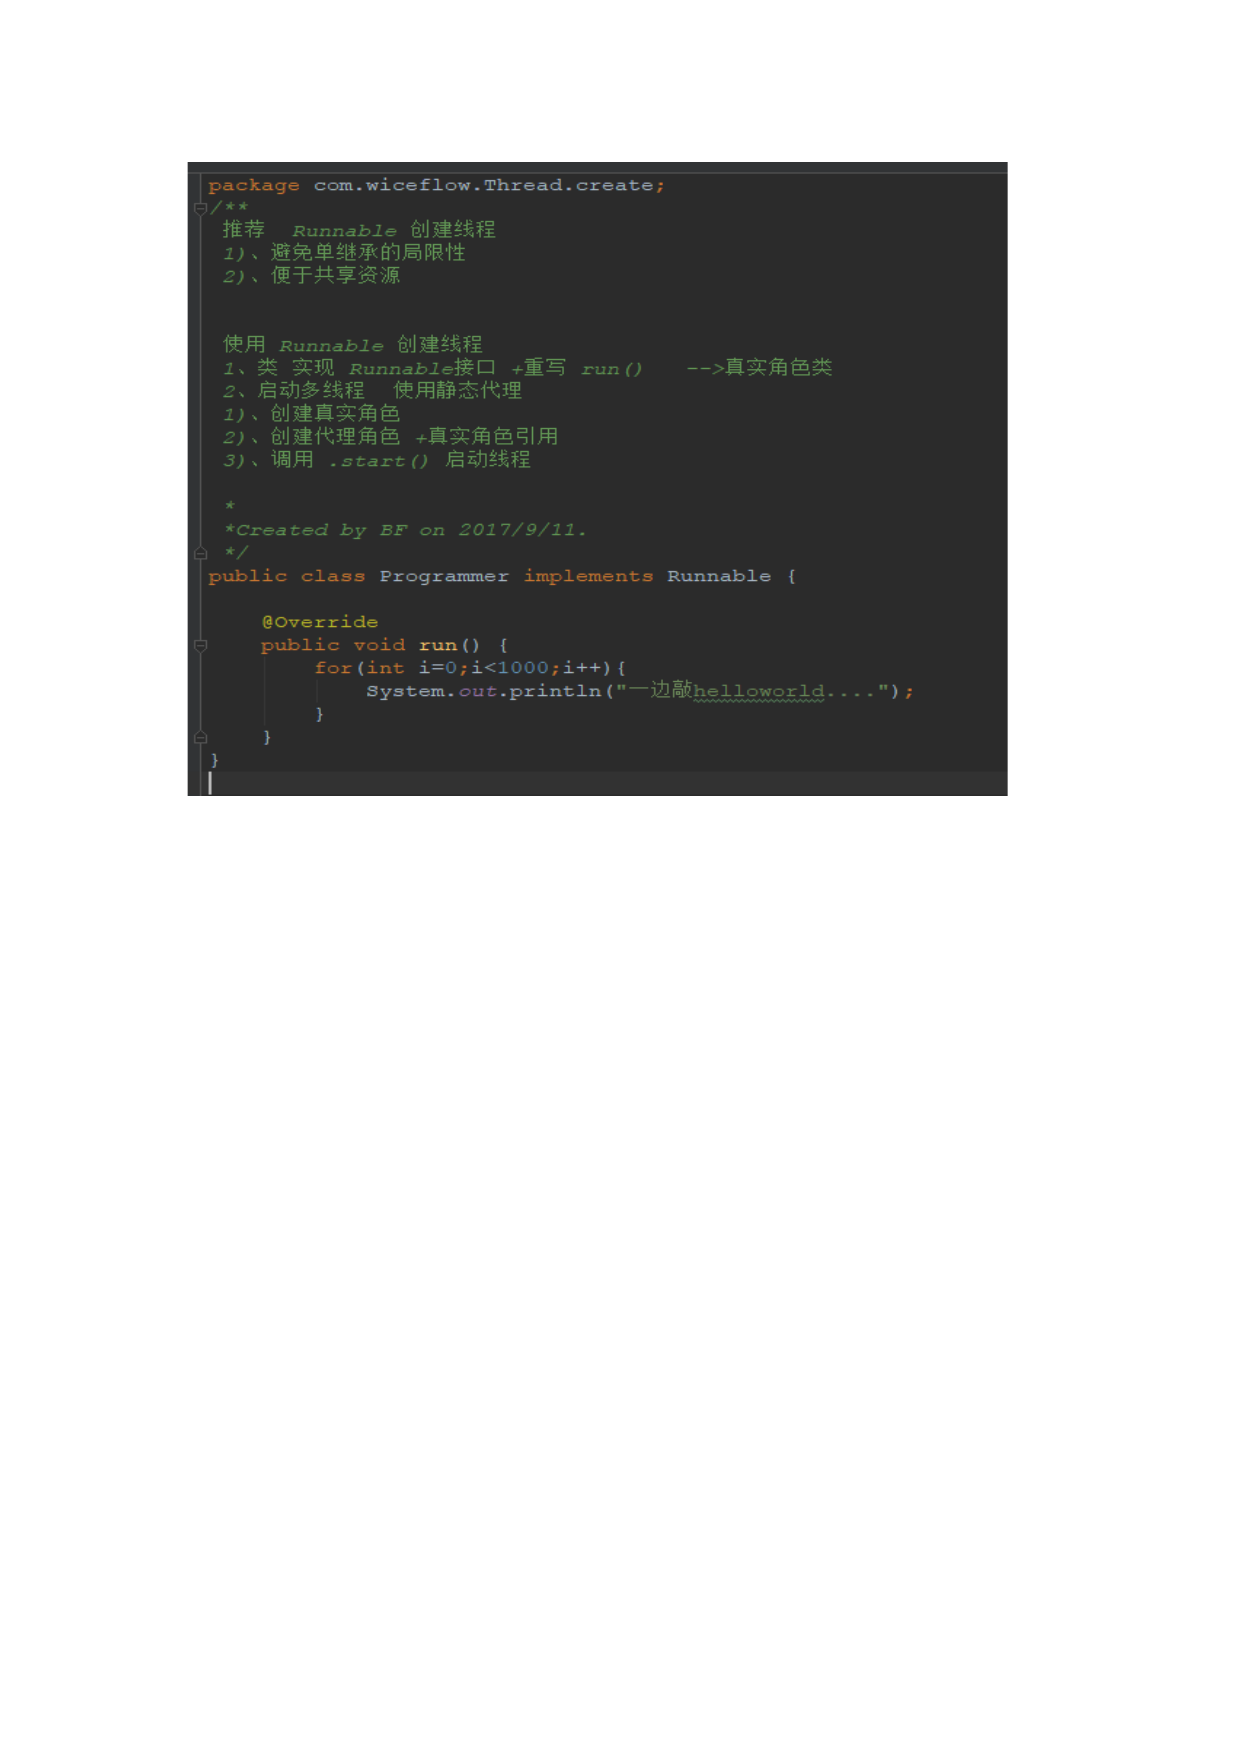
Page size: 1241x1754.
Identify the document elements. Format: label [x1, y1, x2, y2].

picture [187, 162, 1008, 796]
